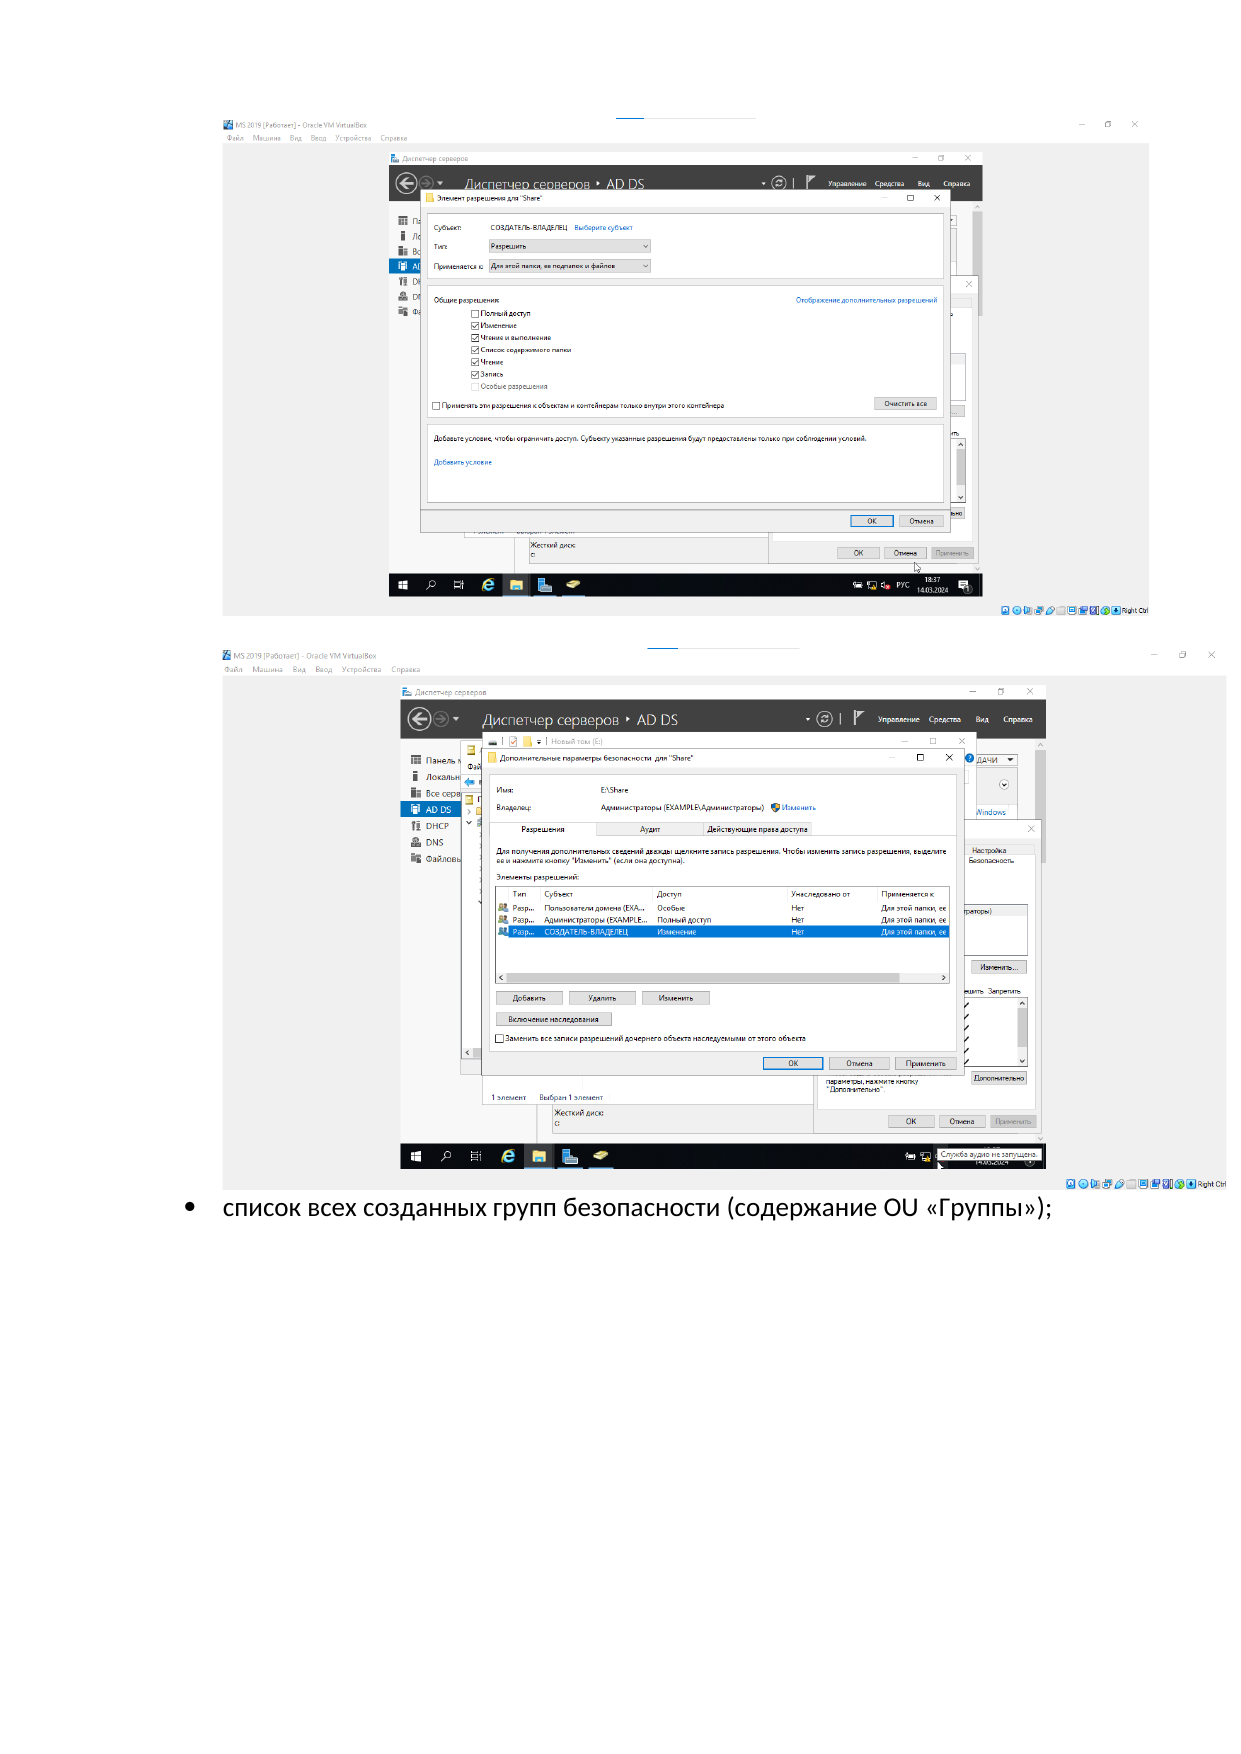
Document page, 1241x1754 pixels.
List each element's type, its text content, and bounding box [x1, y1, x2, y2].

list список всех созданных групп безопасности (содержание OU «Группы»); [185, 1190, 1152, 1223]
picture [222, 648, 1227, 1190]
picture [222, 118, 1149, 616]
